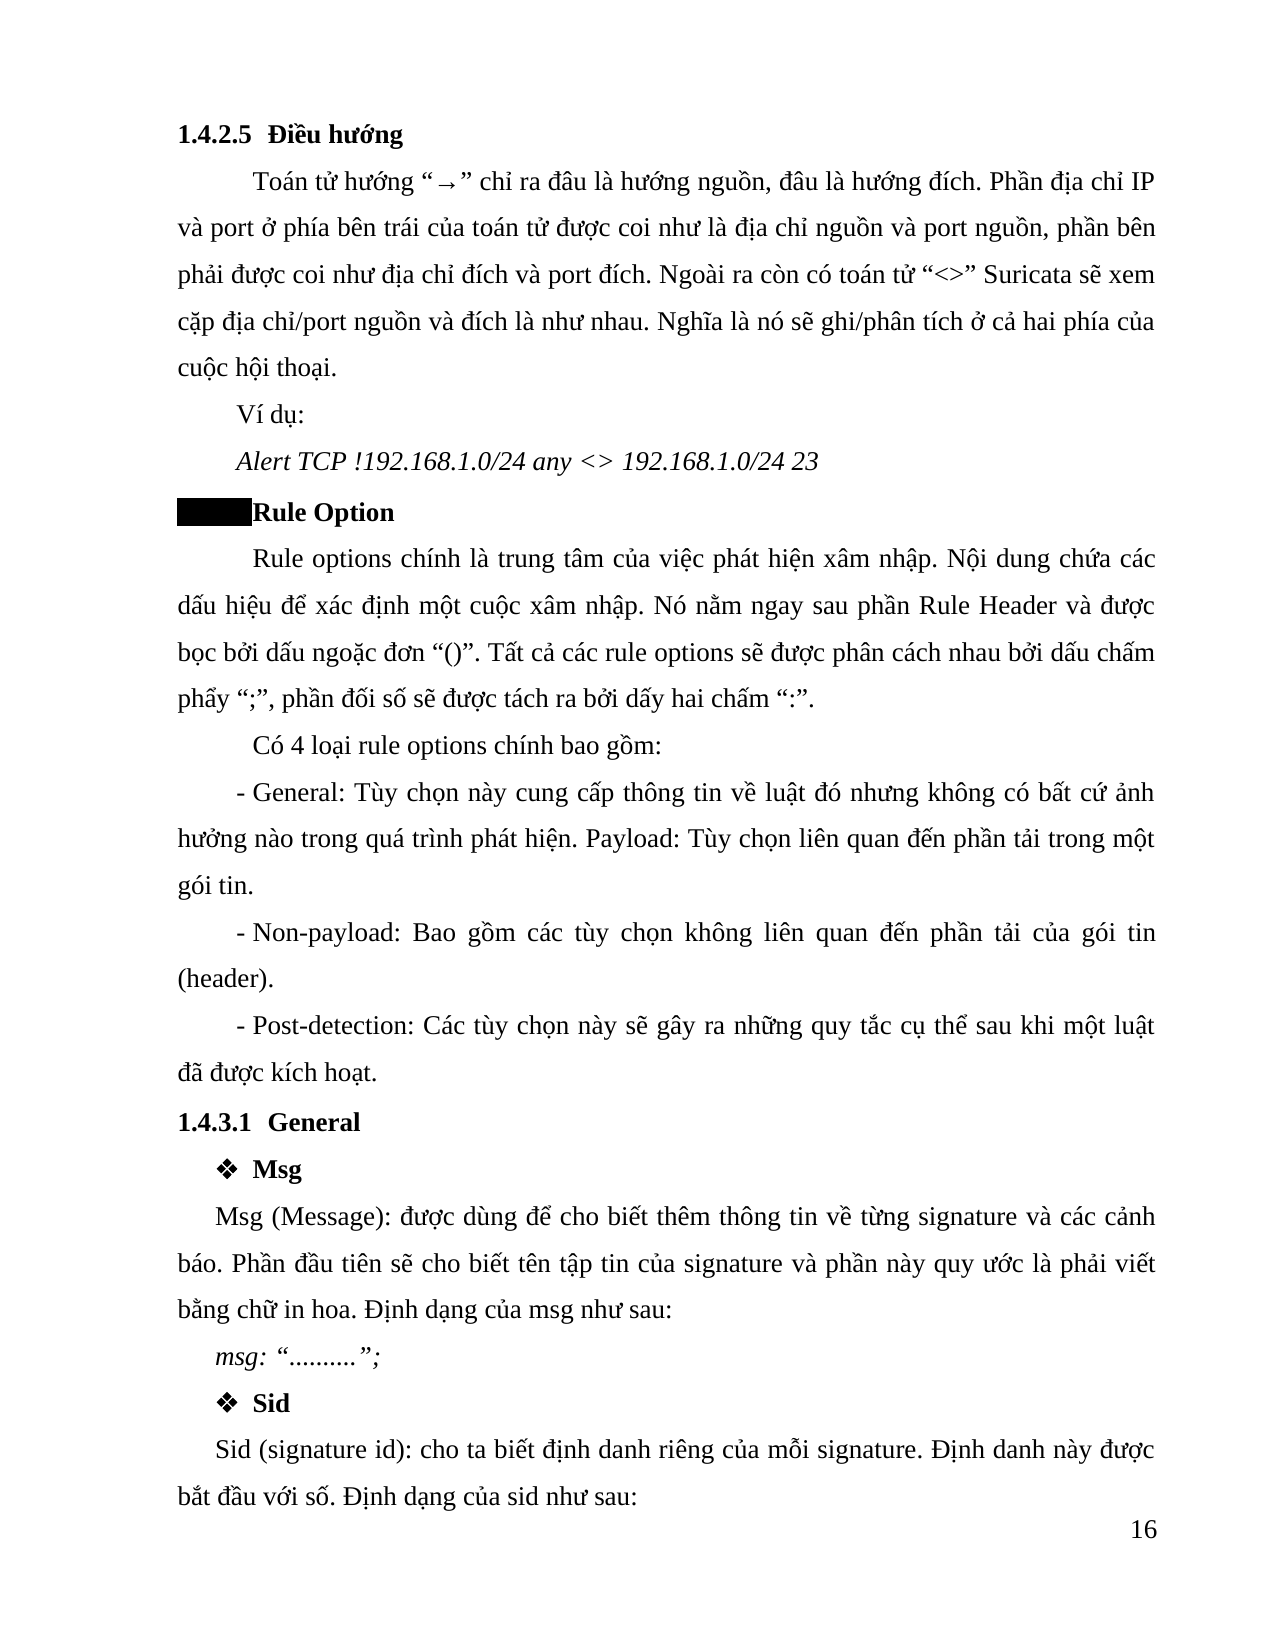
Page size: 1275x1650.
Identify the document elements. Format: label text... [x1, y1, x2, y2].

subtitle General [177, 1106, 1157, 1138]
list General: Tùy chọn này cung cấp thông tin về luật đó nhưng không có bất cứ ảnh hưởng nào trong quá trình phát hiện. Payload: Tùy chọn liên quan đến phần tải trong một gói tin. [177, 776, 1157, 900]
subtitle Điều hướng [177, 118, 1157, 149]
list Sid [215, 1387, 1157, 1418]
list Non-payload: Bao gồm các tùy chọn không liên quan đến phần tải của gói tin (header). [177, 916, 1157, 993]
text Sid (signature id): cho ta biết định danh riêng của mỗi signature. Định danh này được bắt đầu với số. Định dạng của sid như sau: [177, 1433, 1157, 1511]
text Có 4 loại rule options chính bao gồm: [177, 729, 1157, 760]
subtitle Rule Option [177, 496, 1157, 527]
text Toán tử hướng “→” chỉ ra đâu là hướng nguồn, đâu là hướng đích. Phần địa chỉ IP và port ở phía bên trái của toán tử được coi như là địa chỉ nguồn và port nguồn, phần bên phải được coi như địa chỉ đích và port đích. Ngoài ra còn có toán tử “<>” Suricata sẽ xem cặp địa chỉ/port nguồn và đích là như nhau. Nghĩa là nó sẽ ghi/phân tích ở cả hai phía của cuộc hội thoại. [177, 165, 1157, 383]
text msg: “..........”; [177, 1340, 1157, 1371]
list Post-detection: Các tùy chọn này sẽ gây ra những quy tắc cụ thể sau khi một luật đã được kích hoạt. [177, 1009, 1157, 1087]
text Alert TCP !192.168.1.0/24 any <> 192.168.1.0/24 23 [177, 445, 1157, 476]
text Msg (Message): được dùng để cho biết thêm thông tin về từng signature và các cảnh báo. Phần đầu tiên sẽ cho biết tên tập tin của signature và phần này quy ước là phải viết bằng chữ in hoa. Định dạng của msg như sau: [177, 1200, 1157, 1324]
text Ví dụ: [177, 398, 1157, 429]
list Msg [215, 1153, 1157, 1184]
text Rule options chính là trung tâm của việc phát hiện xâm nhập. Nội dung chứa các dấu hiệu để xác định một cuộc xâm nhập. Nó nằm ngay sau phần Rule Header và được bọc bởi dấu ngoặc đơn “()”. Tất cả các rule options sẽ được phân cách nhau bởi dấu chấm phẩy “;”, phần đối số sẽ được tách ra bởi dấy hai chấm “:”. [177, 542, 1157, 713]
